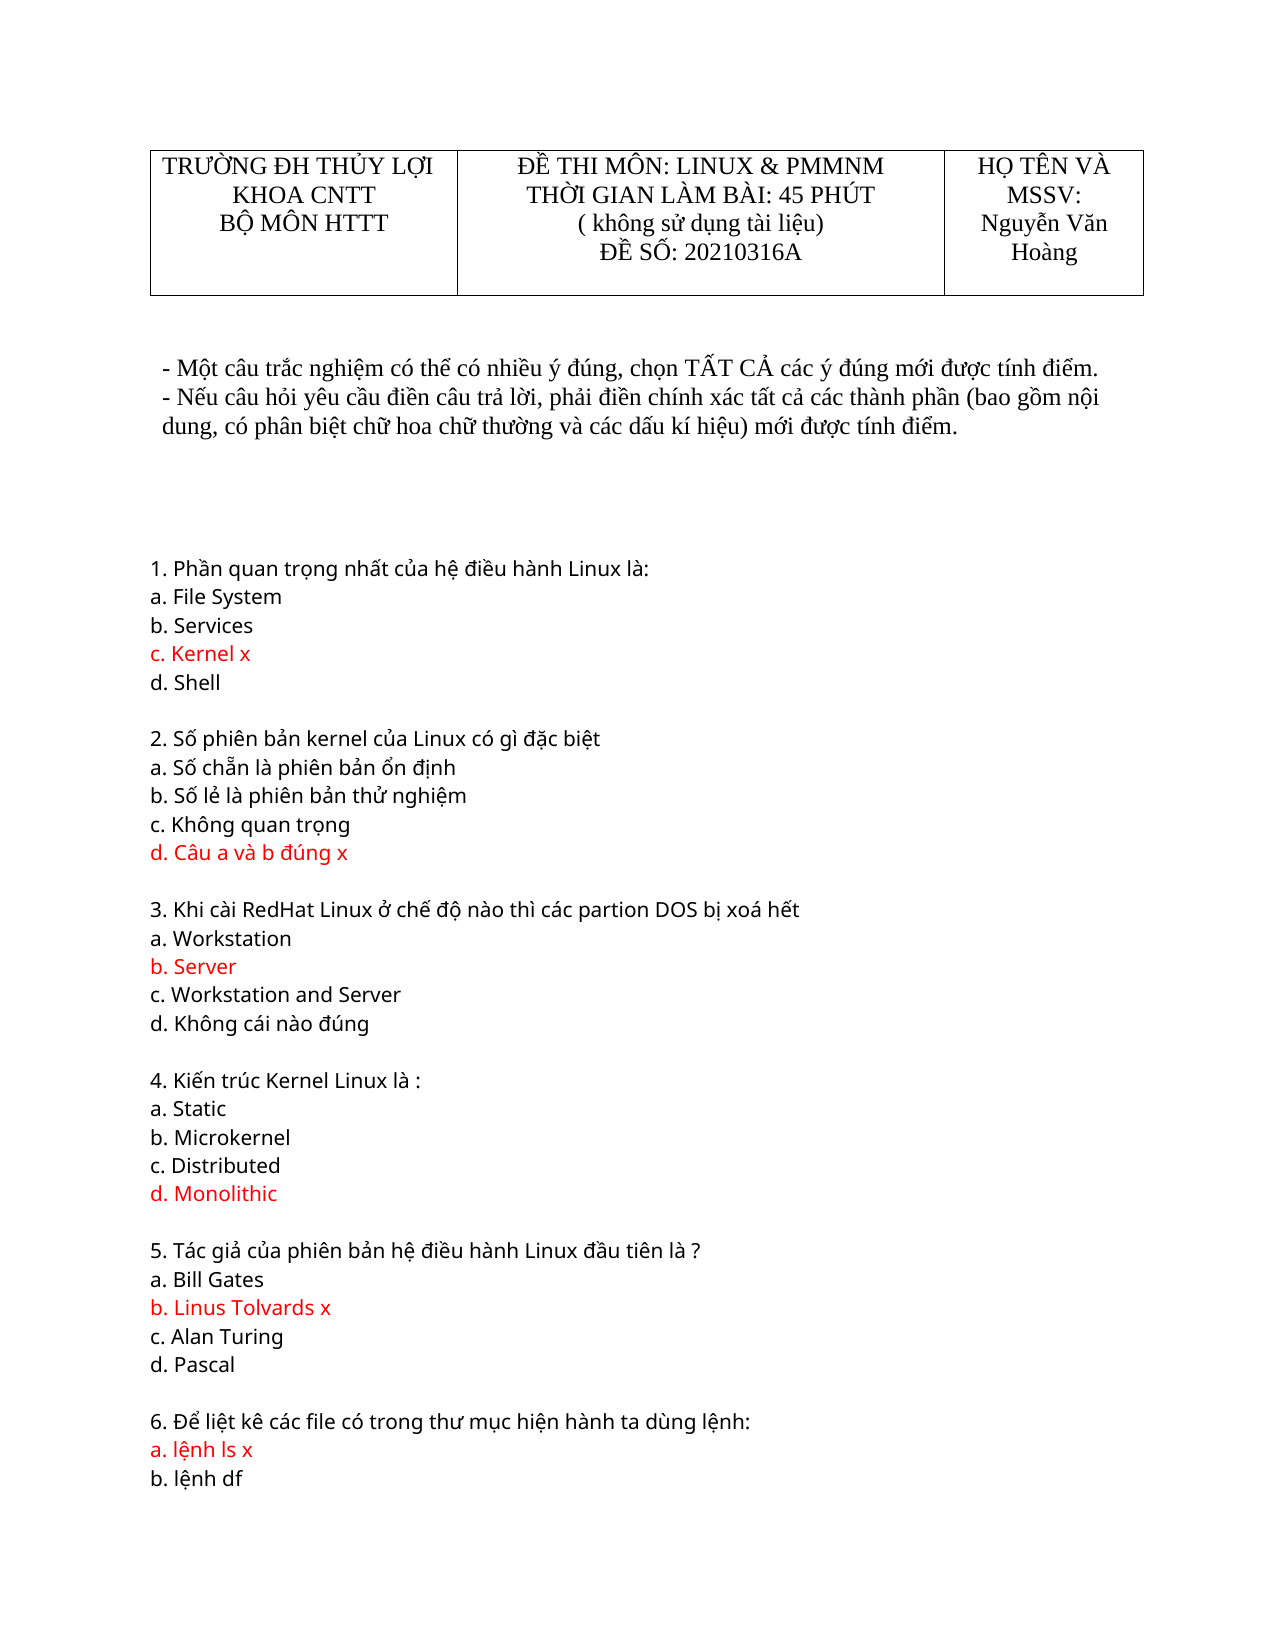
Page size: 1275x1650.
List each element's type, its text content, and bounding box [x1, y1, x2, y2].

table_header HỌ TÊN VÀ MSSV: Nguyễn Văn Hoàng [945, 151, 1143, 295]
table_cell - Một câu trắc nghiệm có thể có nhiều ý đúng, chọn TẤT CẢ các ý đúng mới được tính điểm. - Nếu câu hỏi yêu cầu điền câu trả lời, phải điền chính xác tất cả các thành phần (bao gồm nội dung, có phân biệt chữ hoa chữ thường và các dấu kí hiệu) mới được tính điểm. [151, 296, 1144, 497]
table_header TRƯỜNG ĐH THỦY LỢI KHOA CNTT BỘ MÔN HTTT [151, 151, 457, 295]
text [150, 554, 1125, 1492]
table_header ĐỀ THI MÔN: LINUX & PMMNM THỜI GIAN LÀM BÀI: 45 PHÚT ( không sử dụng tài liệu) ĐỀ SỐ: 20210316A [458, 151, 944, 295]
